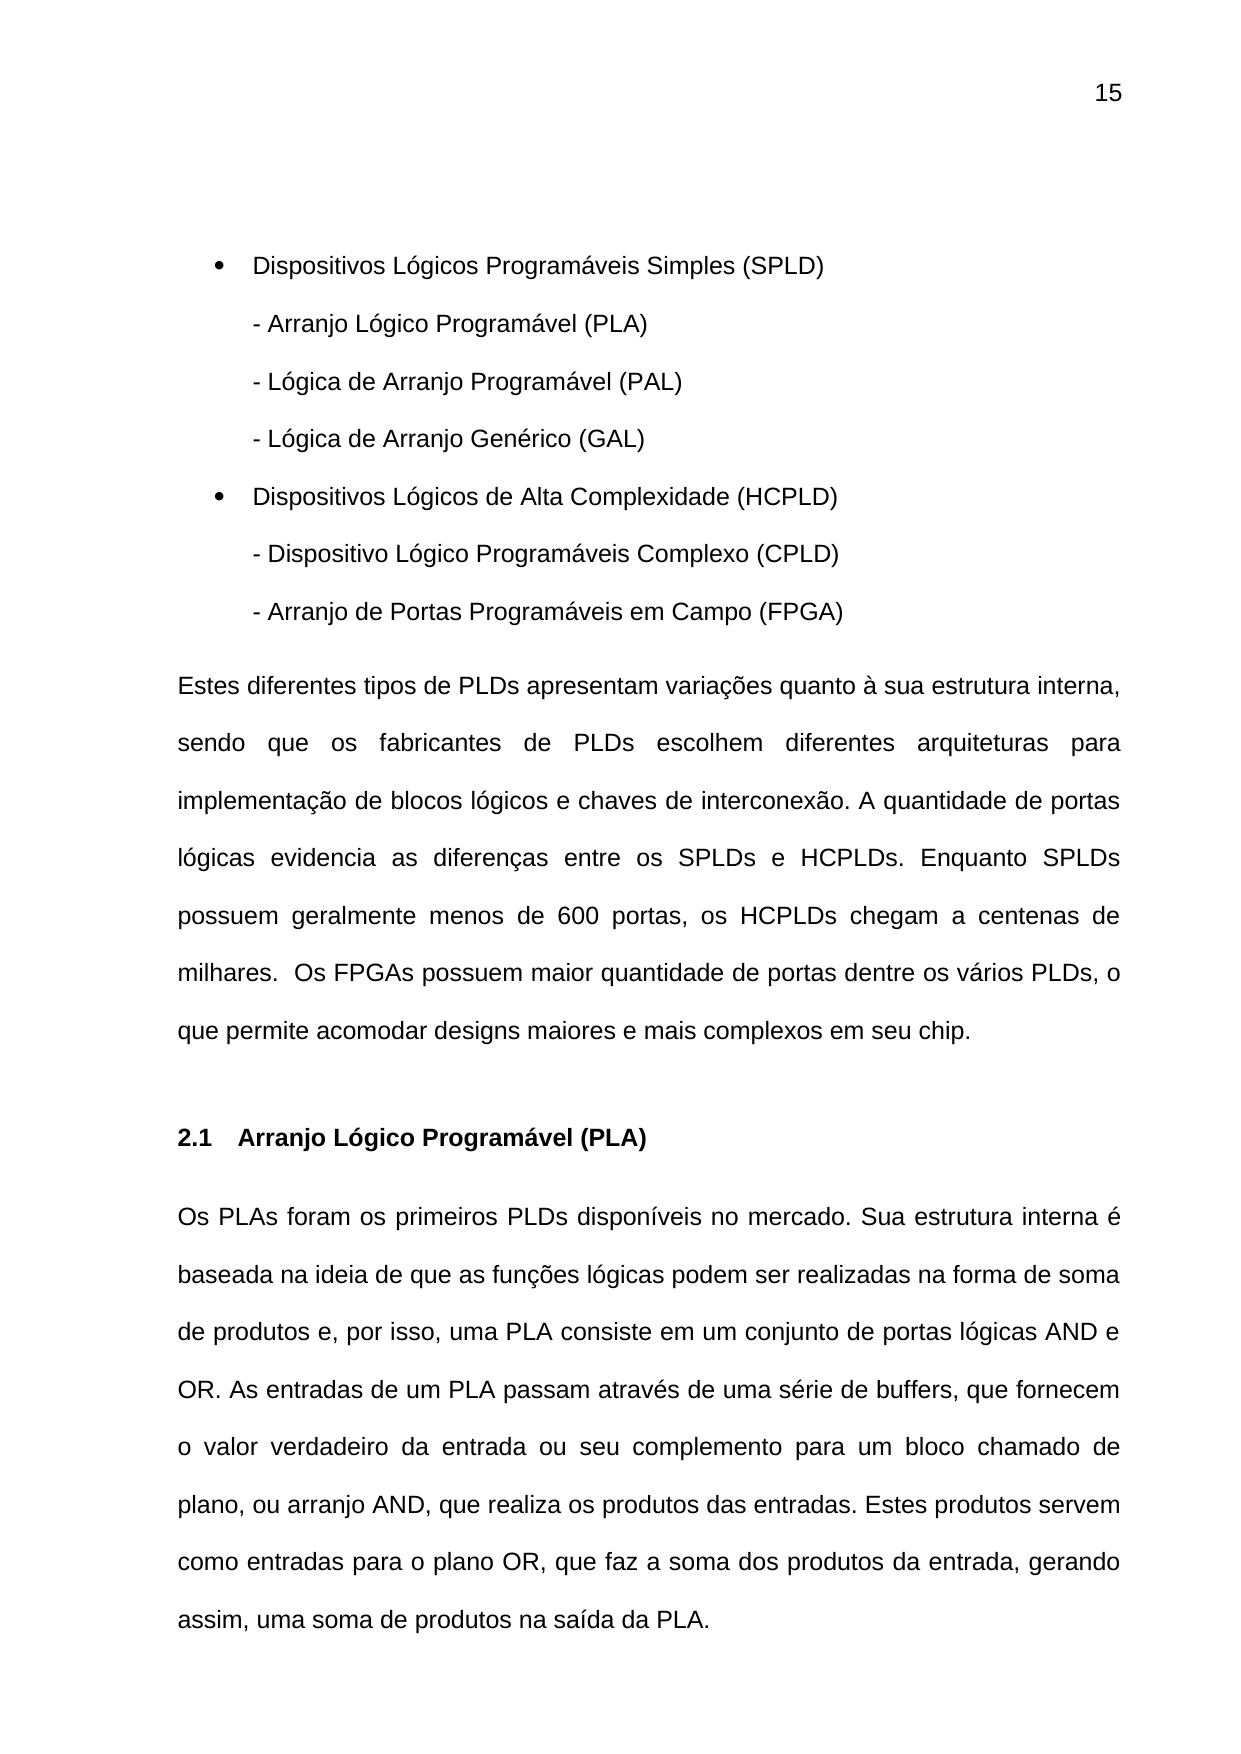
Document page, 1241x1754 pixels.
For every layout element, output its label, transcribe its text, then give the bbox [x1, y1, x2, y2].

list - Arranjo Lógico Programável (PLA) [252, 309, 1122, 338]
list - Lógica de Arranjo Programável (PAL) [252, 367, 1122, 395]
list - Dispositivo Lógico Programáveis Complexo (CPLD) [252, 539, 1122, 568]
list Dispositivos Lógicos de Alta Complexidade (HCPLD) [215, 482, 1122, 510]
list - Lógica de Arranjo Genérico (GAL) [252, 424, 1122, 453]
list Dispositivos Lógicos Programáveis Simples (SPLD) [215, 251, 1122, 280]
subtitle Arranjo Lógico Programável (PLA) [177, 1123, 1122, 1152]
list - Arranjo de Portas Programáveis em Campo (FPGA) [252, 597, 1122, 626]
text Estes diferentes tipos de PLDs apresentam variações quanto à sua estrutura interna, sendo que os fabricantes de PLDs escolhem diferentes arquiteturas para implementação de blocos lógicos e chaves de interconexão. A quantidade de portas lógicas evidencia as diferenças entre os SPLDs e HCPLDs. Enquanto SPLDs possuem geralmente menos de 600 portas, os HCPLDs chegam a centenas de milhares. Os FPGAs possuem maior quantidade de portas dentre os vários PLDs, o que permite acomodar designs maiores e mais complexos em seu chip. [177, 671, 1122, 1045]
text Os PLAs foram os primeiros PLDs disponíveis no mercado. Sua estrutura interna é baseada na ideia de que as funções lógicas podem ser realizadas na forma de soma de produtos e, por isso, uma PLA consiste em um conjunto de portas lógicas AND e OR. As entradas de um PLA passam através de uma série de buffers, que fornecem o valor verdadeiro da entrada ou seu complemento para um bloco chamado de plano, ou arranjo AND, que realiza os produtos das entradas. Estes produtos servem como entradas para o plano OR, que faz a soma dos produtos da entrada, gerando assim, uma soma de produtos na saída da PLA. [177, 1202, 1122, 1633]
